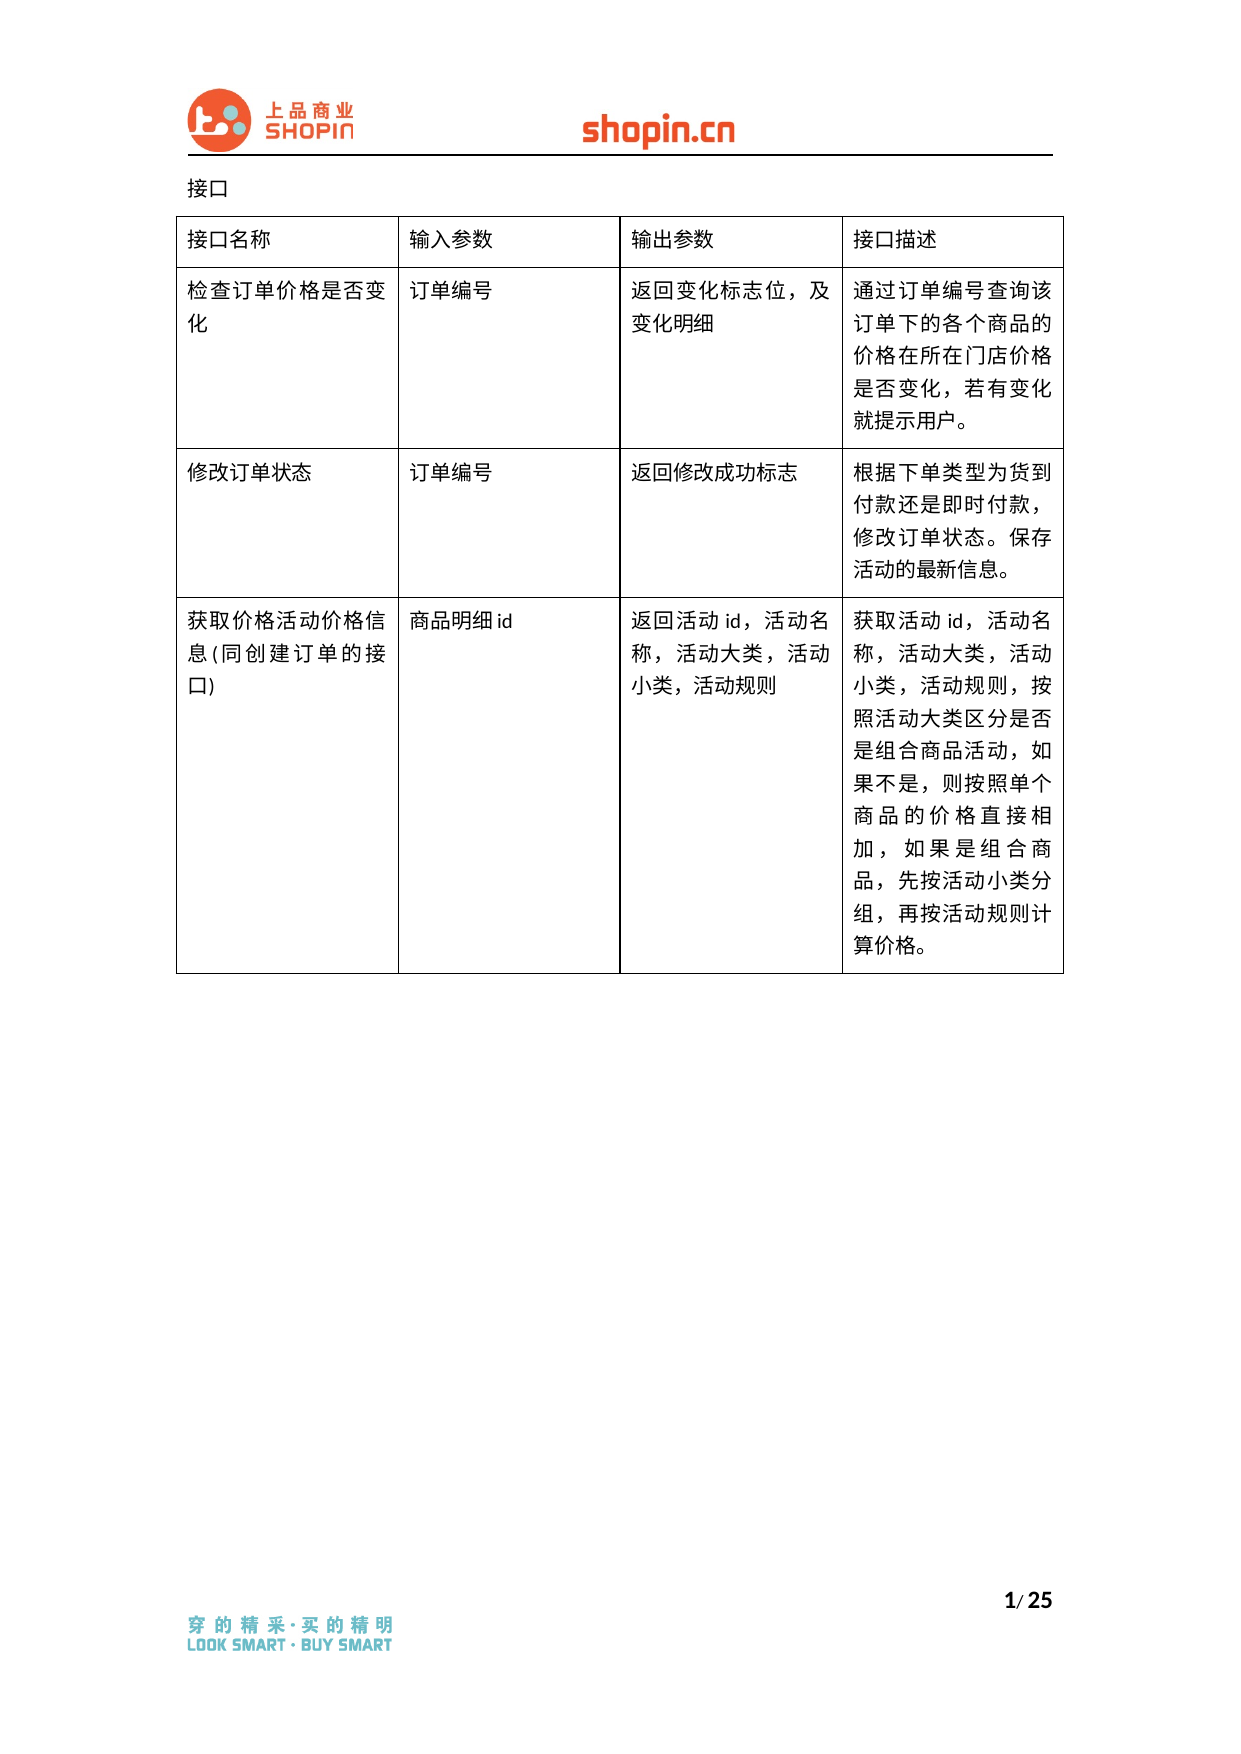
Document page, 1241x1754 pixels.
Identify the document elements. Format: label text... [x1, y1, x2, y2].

picture [187, 88, 353, 152]
picture [581, 109, 736, 152]
picture [187, 1615, 392, 1651]
table_header 接口名称 [177, 217, 398, 267]
table_cell 获取活动id，活动名称，活动大类，活动小类，活动规则，按照活动大类区分是否是组合商品活动，如果不是，则按照单个商品的价格直接相加，如果是组合商品，先按活动小类分组，再按活动规则计算价格。 [843, 598, 1063, 973]
table_cell 返回修改成功标志 [621, 449, 842, 597]
table_cell 返回变化标志位，及变化明细 [621, 268, 842, 448]
table_cell 检查订单价格是否变化 [177, 268, 398, 448]
table_cell 订单编号 [399, 449, 619, 597]
table_header 输入参数 [399, 217, 619, 267]
table_cell 获取价格活动价格信息(同创建订单的接口) [177, 598, 398, 973]
table_cell 商品明细id [399, 598, 619, 973]
table_cell 返回活动id，活动名称，活动大类，活动小类，活动规则 [621, 598, 842, 973]
table_cell 订单编号 [399, 268, 619, 448]
text 接口 [187, 171, 1053, 204]
table_header 输出参数 [621, 217, 842, 267]
table_cell 通过订单编号查询该订单下的各个商品的价格在所在门店价格是否变化，若有变化就提示用户。 [843, 268, 1063, 448]
table_cell 根据下单类型为货到付款还是即时付款，修改订单状态。保存活动的最新信息。 [843, 449, 1063, 597]
table_header 接口描述 [843, 217, 1063, 267]
table_cell 修改订单状态 [177, 449, 398, 597]
